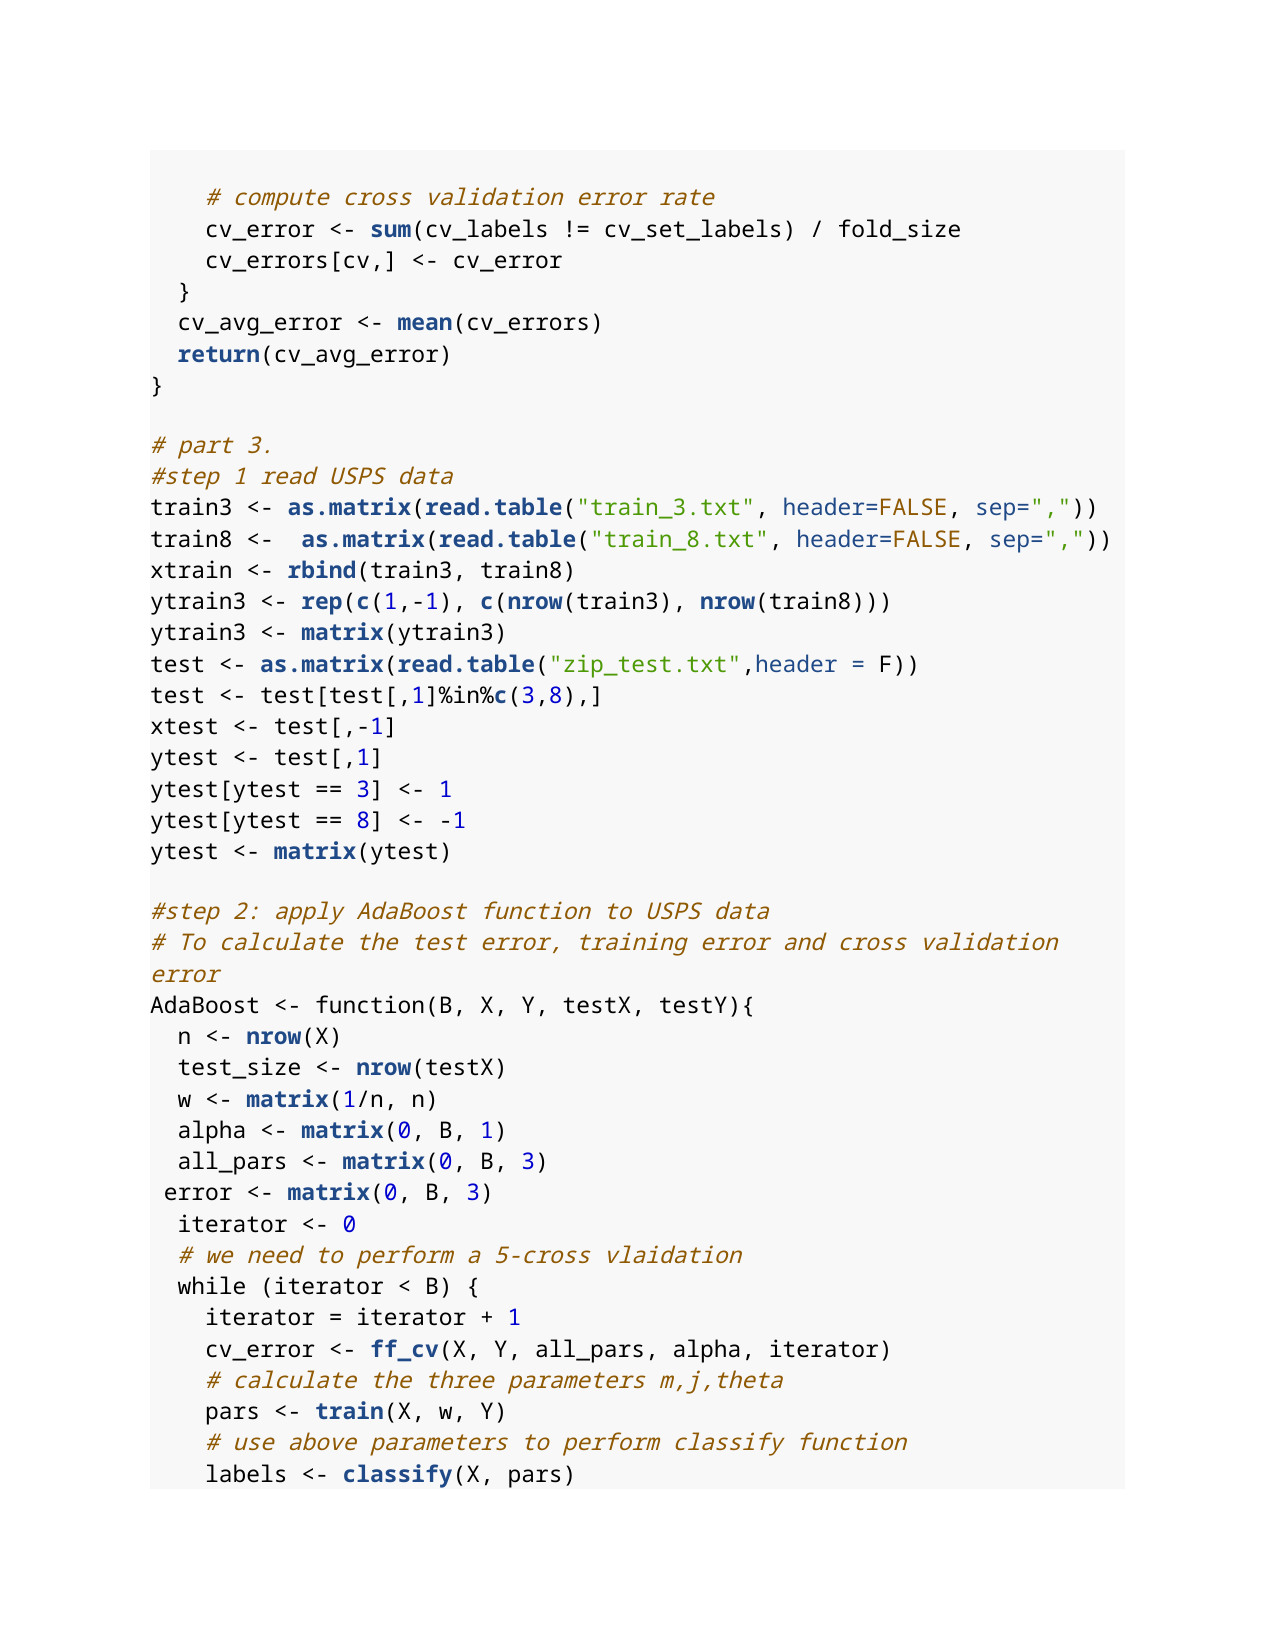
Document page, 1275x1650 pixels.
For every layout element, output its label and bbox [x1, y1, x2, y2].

text [150, 150, 1125, 1489]
